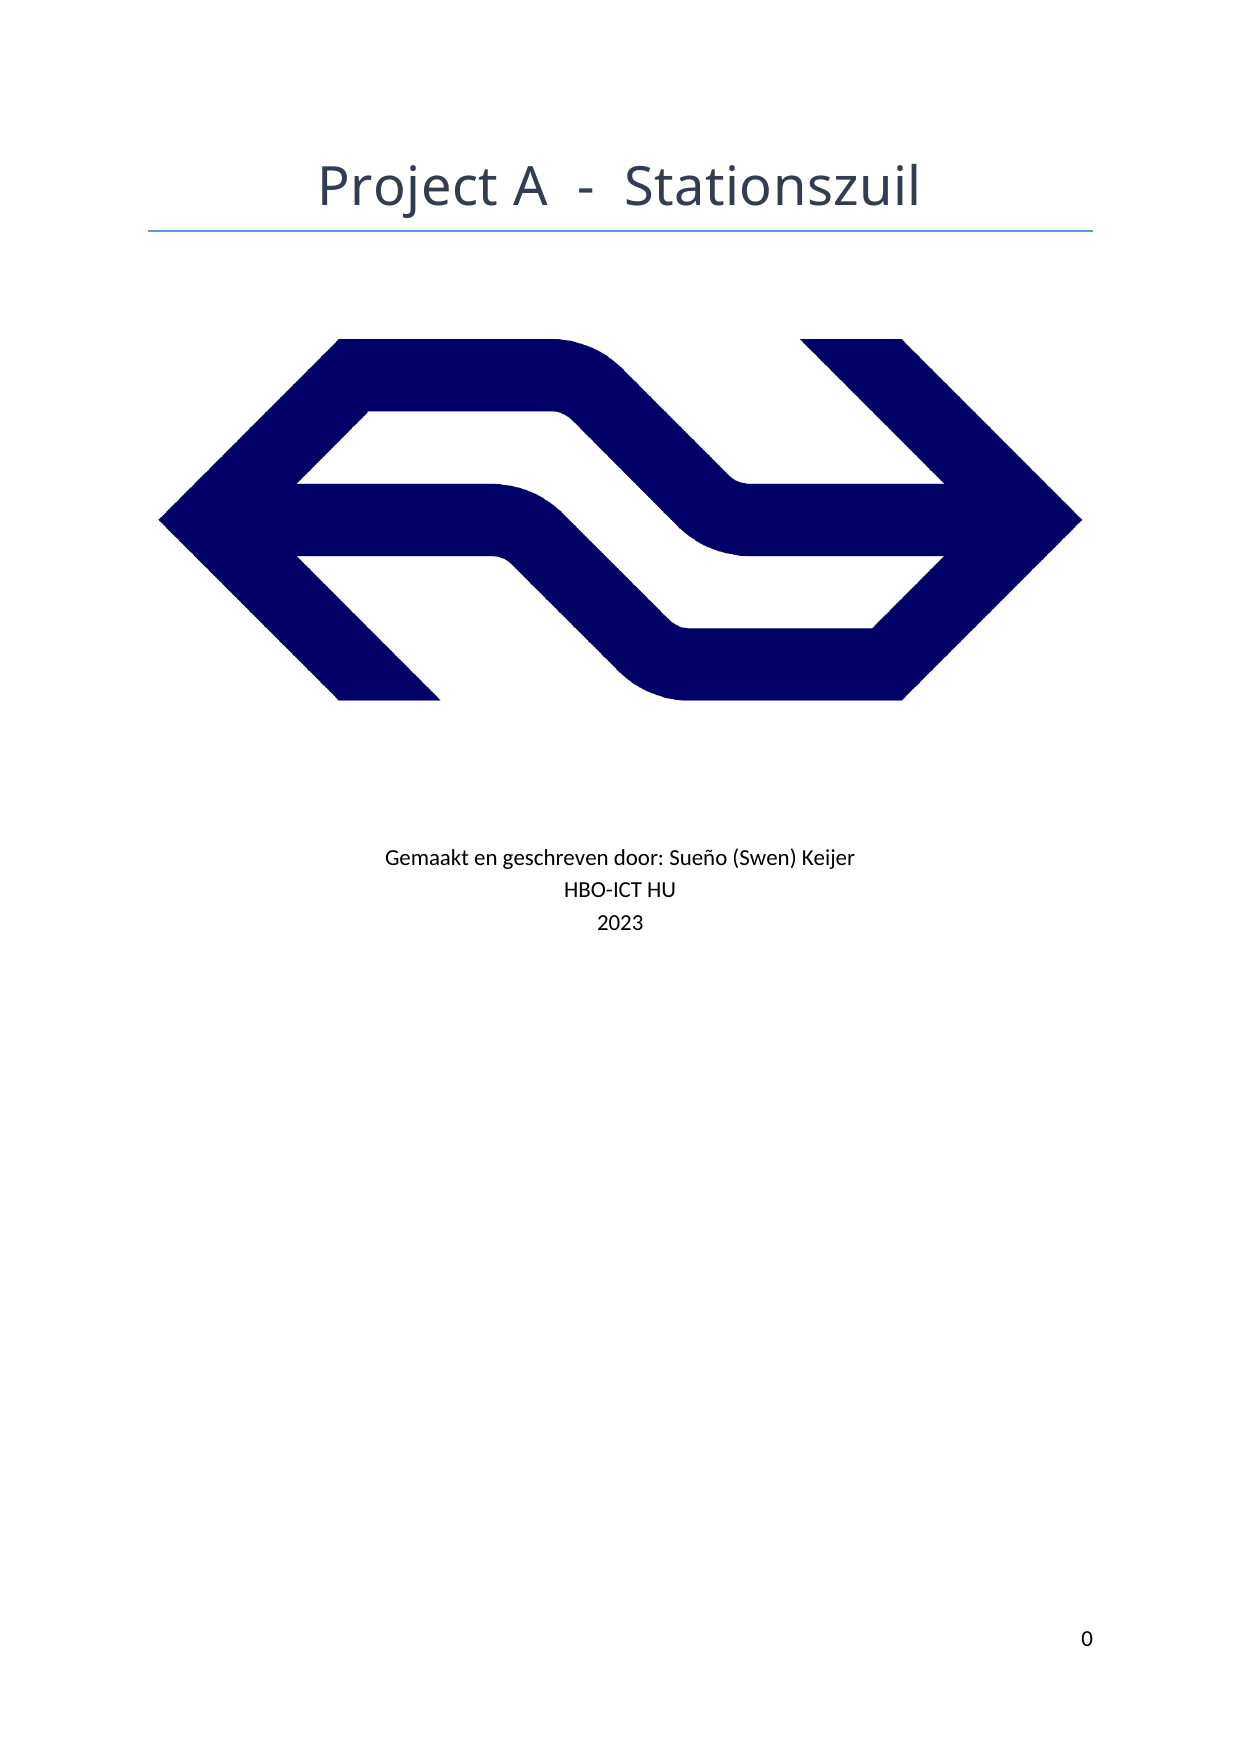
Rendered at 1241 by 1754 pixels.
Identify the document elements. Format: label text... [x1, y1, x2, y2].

text 2023 [148, 908, 1093, 936]
text HBO-ICT HU [148, 875, 1093, 903]
title Project A - Stationszuil [148, 148, 1093, 230]
text Gemaakt en geschreven door: Sueño (Swen) Keijer [148, 843, 1093, 871]
picture [147, 328, 1093, 711]
